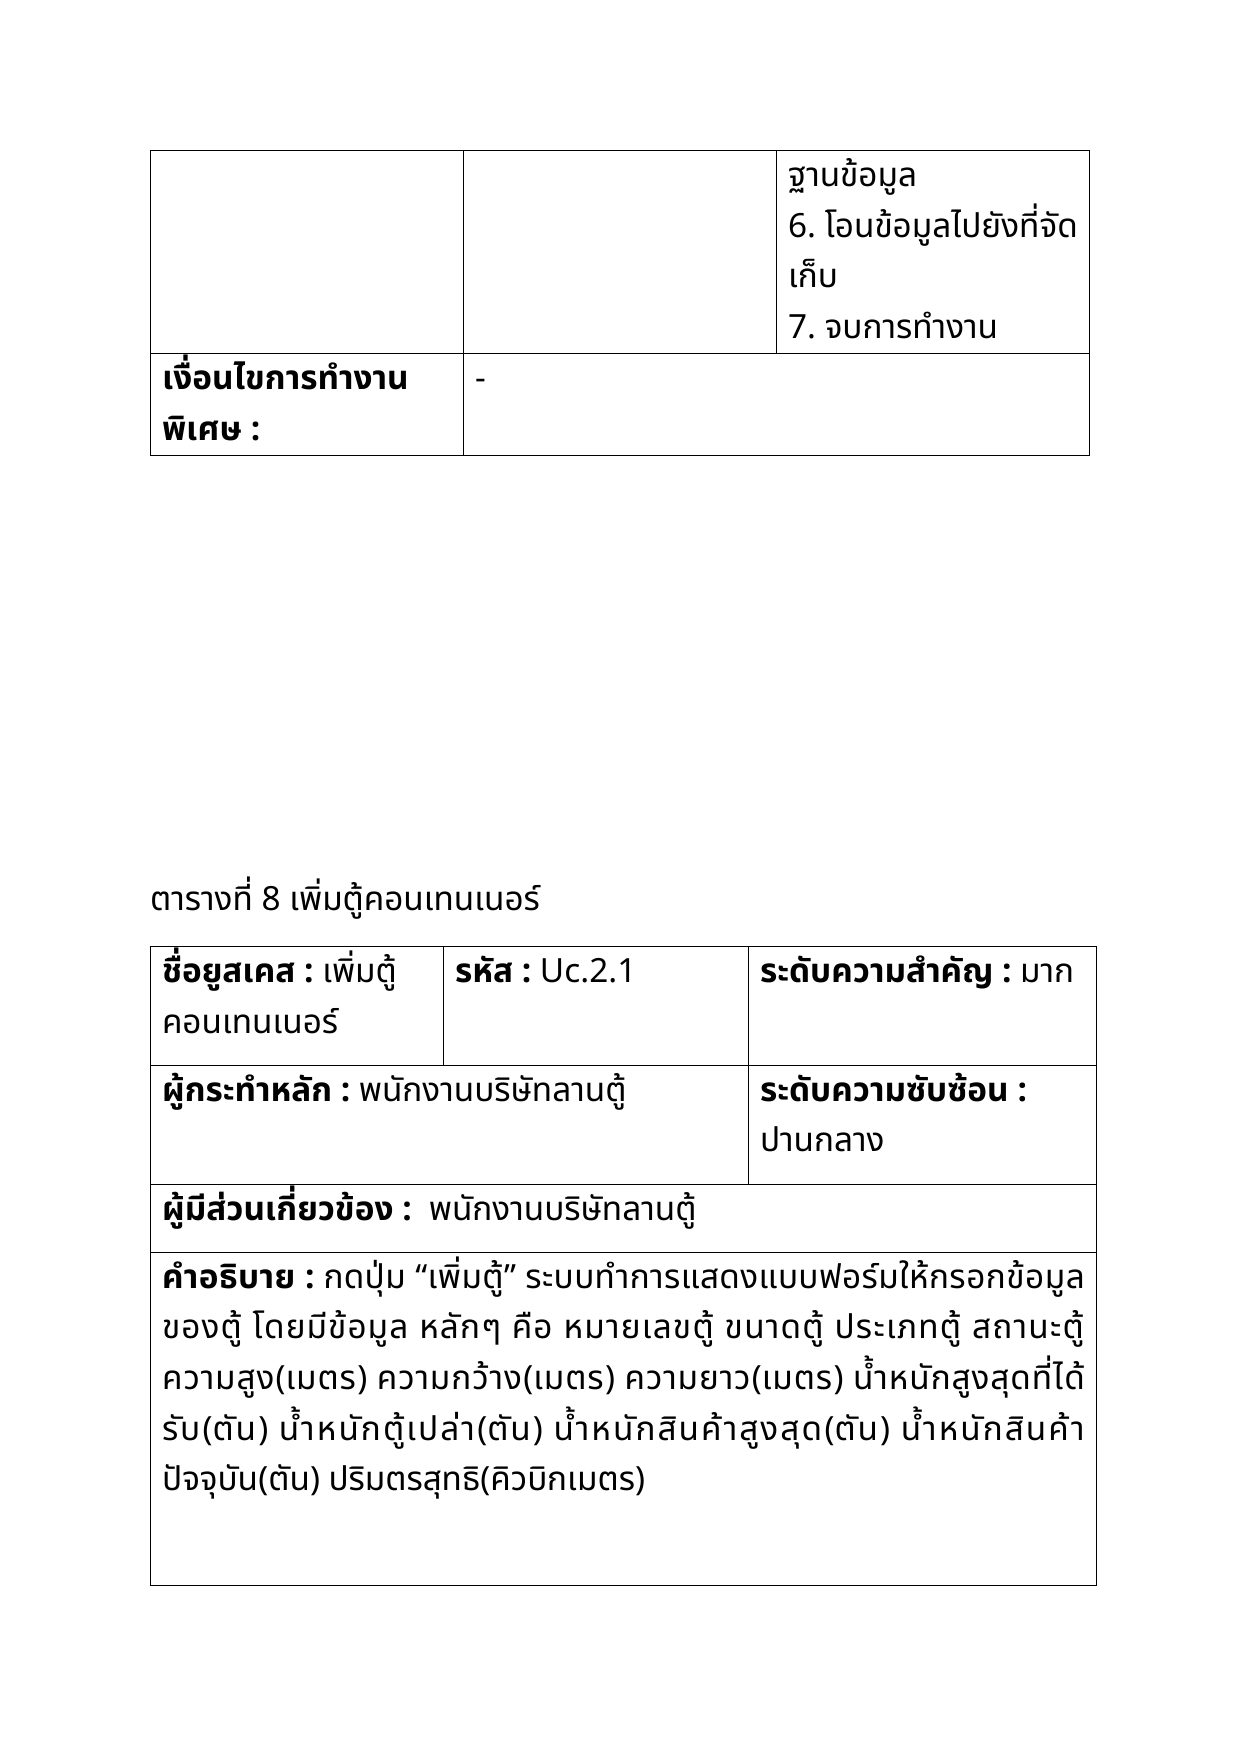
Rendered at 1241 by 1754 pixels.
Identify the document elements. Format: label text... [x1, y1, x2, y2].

table_cell เงื่อนไขการทำงานพิเศษ : [151, 354, 463, 455]
table_header รหัส : Uc.2.1 [444, 947, 748, 1065]
table_cell [151, 151, 463, 353]
table_cell ผู้กระทำหลัก : พนักงานบริษัทลานตู้ [151, 1066, 748, 1183]
table_header ระดับความสำคัญ : มาก [749, 947, 1096, 1065]
table_cell ผู้มีส่วนเกี่ยวข้อง : พนักงานบริษัทลานตู้ [151, 1185, 1096, 1252]
text ตารางที่ 8 เพิ่มตู้คอนเทนเนอร์ [150, 875, 1090, 925]
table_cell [464, 151, 776, 353]
table_header ชื่อยูสเคส : เพิ่มตู้คอนเทนเนอร์ [151, 947, 443, 1065]
table_cell - [464, 354, 1089, 455]
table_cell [777, 151, 1089, 353]
table_cell คำอธิบาย : กดปุ่ม “เพิ่มตู้” ระบบทำการแสดงแบบฟอร์มให้กรอกข้อมูลของตู้ โดยมีข้อมูล หลักๆ คือ หมายเลขตู้ ขนาดตู้ ประเภทตู้ สถานะตู้ ความสูง(เมตร) ความกว้าง(เมตร) ความยาว(เมตร) น้ำหนักสูงสุดที่ได้รับ(ตัน) น้ำหนักตู้เปล่า(ตัน) น้ำหนักสินค้าสูงสุด(ตัน) น้ำหนักสินค้าปัจจุบัน(ตัน) ปริมตรสุทธิ(คิวบิกเมตร) [151, 1253, 1096, 1584]
table_cell ระดับความซับซ้อน : ปานกลาง [749, 1066, 1096, 1183]
